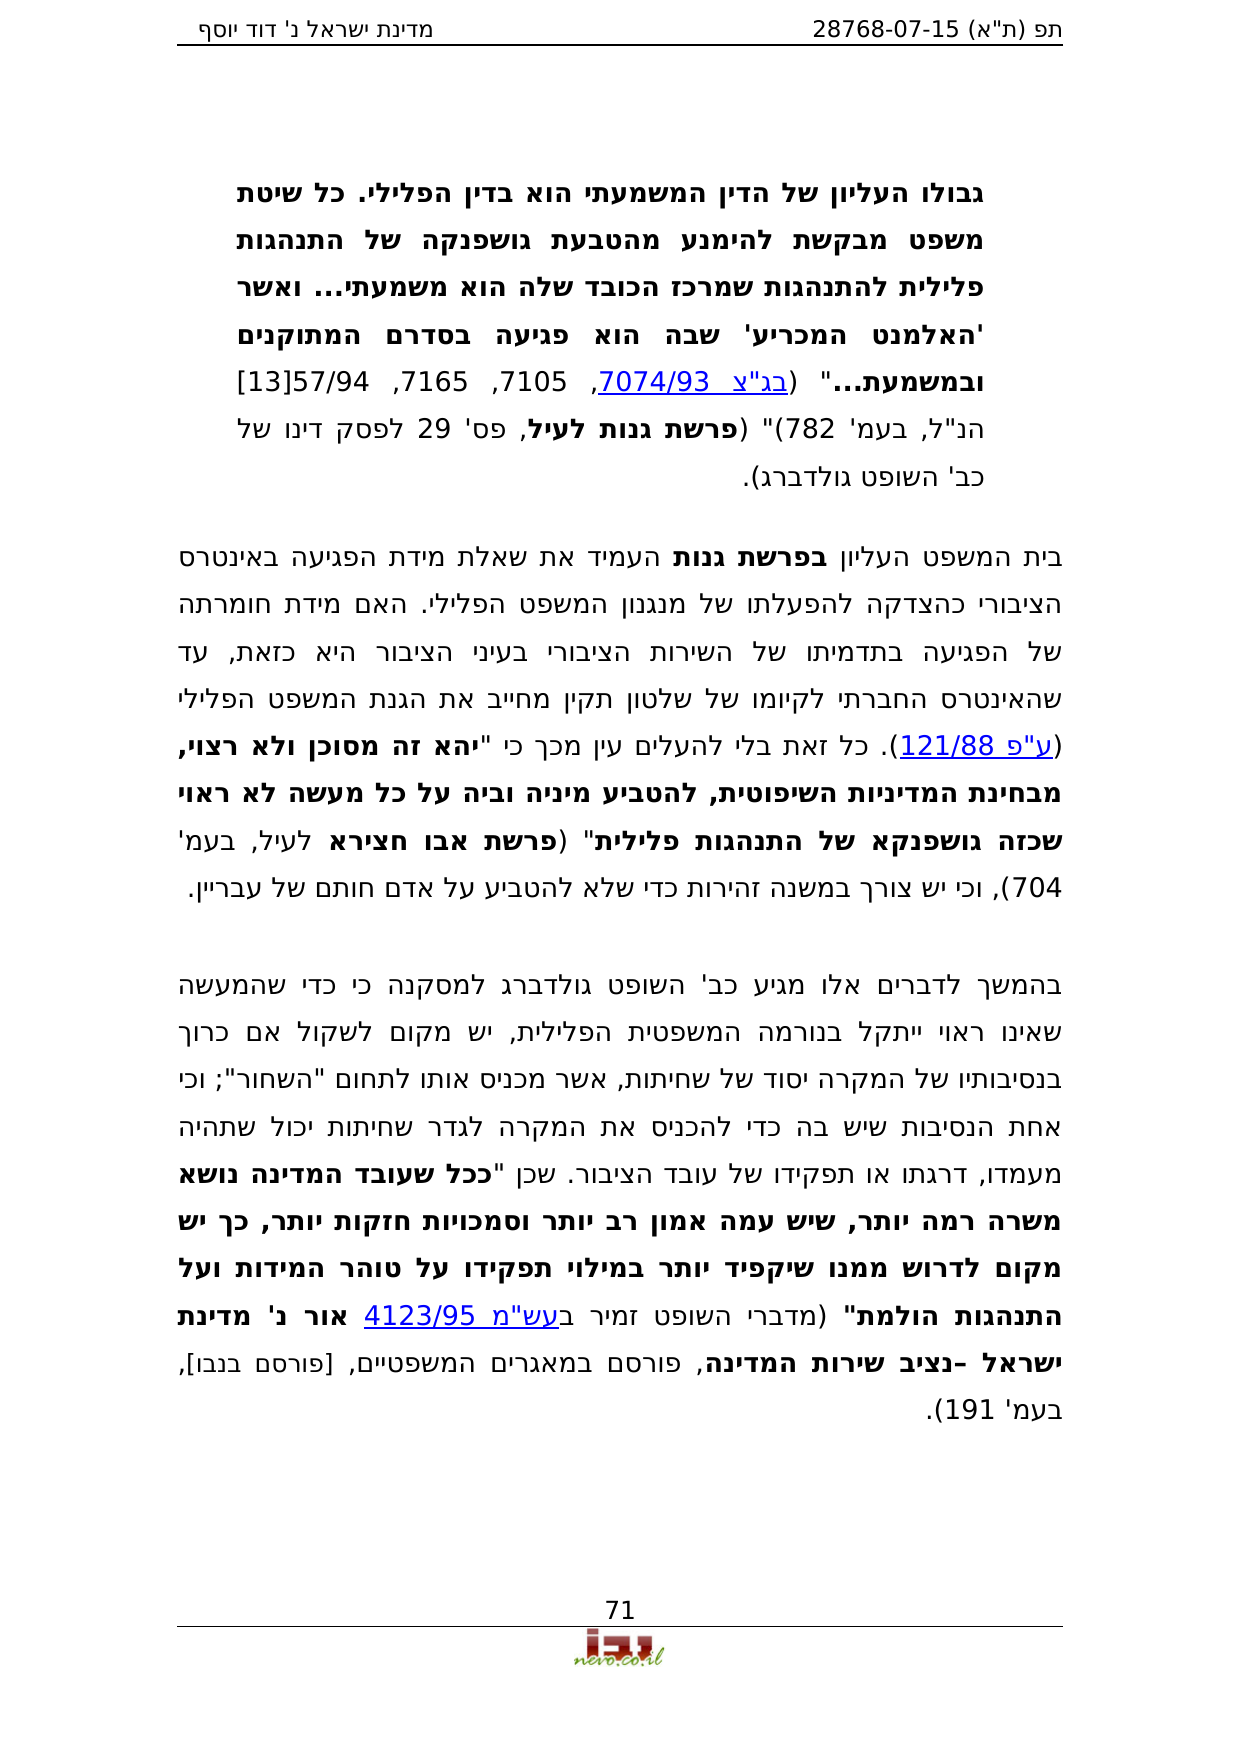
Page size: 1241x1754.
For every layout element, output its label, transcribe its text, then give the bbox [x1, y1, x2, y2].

text בית המשפט העליון בפרשת גנות העמיד את שאלת מידת הפגיעה באינטרס הציבורי כהצדקה להפעלתו של מנגנון המשפט הפלילי. האם מידת חומרתה של הפגיעה בתדמיתו של השירות הציבורי בעיני הציבור היא כזאת, עד שהאינטרס החברתי לקיומו של שלטון תקין מחייב את הגנת המשפט הפלילי (ע"פ 121/88). כל זאת בלי להעלים עין מכך כי "יהא זה מסוכן ולא רצוי, מבחינת המדיניות השיפוטית, להטביע מיניה וביה על כל מעשה לא ראוי שכזה גושפנקא של התנהגות פלילית" (פרשת אבו חצירא לעיל, בעמ' 704), וכי יש צורך במשנה זהירות כדי שלא להטביע על אדם חותם של עבריין. [177, 541, 1063, 904]
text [236, 177, 985, 492]
picture [574, 1628, 666, 1667]
text בהמשך לדברים אלו מגיע כב' השופט גולדברג למסקנה כי כדי שהמעשה שאינו ראוי ייתקל בנורמה המשפטית הפלילית, יש מקום לשקול אם כרוך בנסיבותיו של המקרה יסוד של שחיתות, אשר מכניס אותו לתחום "השחור"; וכי אחת הנסיבות שיש בה כדי להכניס את המקרה לגדר שחיתות יכול שתהיה מעמדו, דרגתו או תפקידו של עובד הציבור. שכן "ככל שעובד המדינה נושא משרה רמה יותר, שיש עמה אמון רב יותר וסמכויות חזקות יותר, כך יש מקום לדרוש ממנו שיקפיד יותר במילוי תפקידו על טוהר המידות ועל התנהגות הולמת" (מדברי השופט זמיר בעש"מ 4123/95 אור נ' מדינת ישראל –נציב שירות המדינה, פורסם במאגרים המשפטיים, [פורסם בנבו], בעמ' 191). [177, 969, 1063, 1426]
